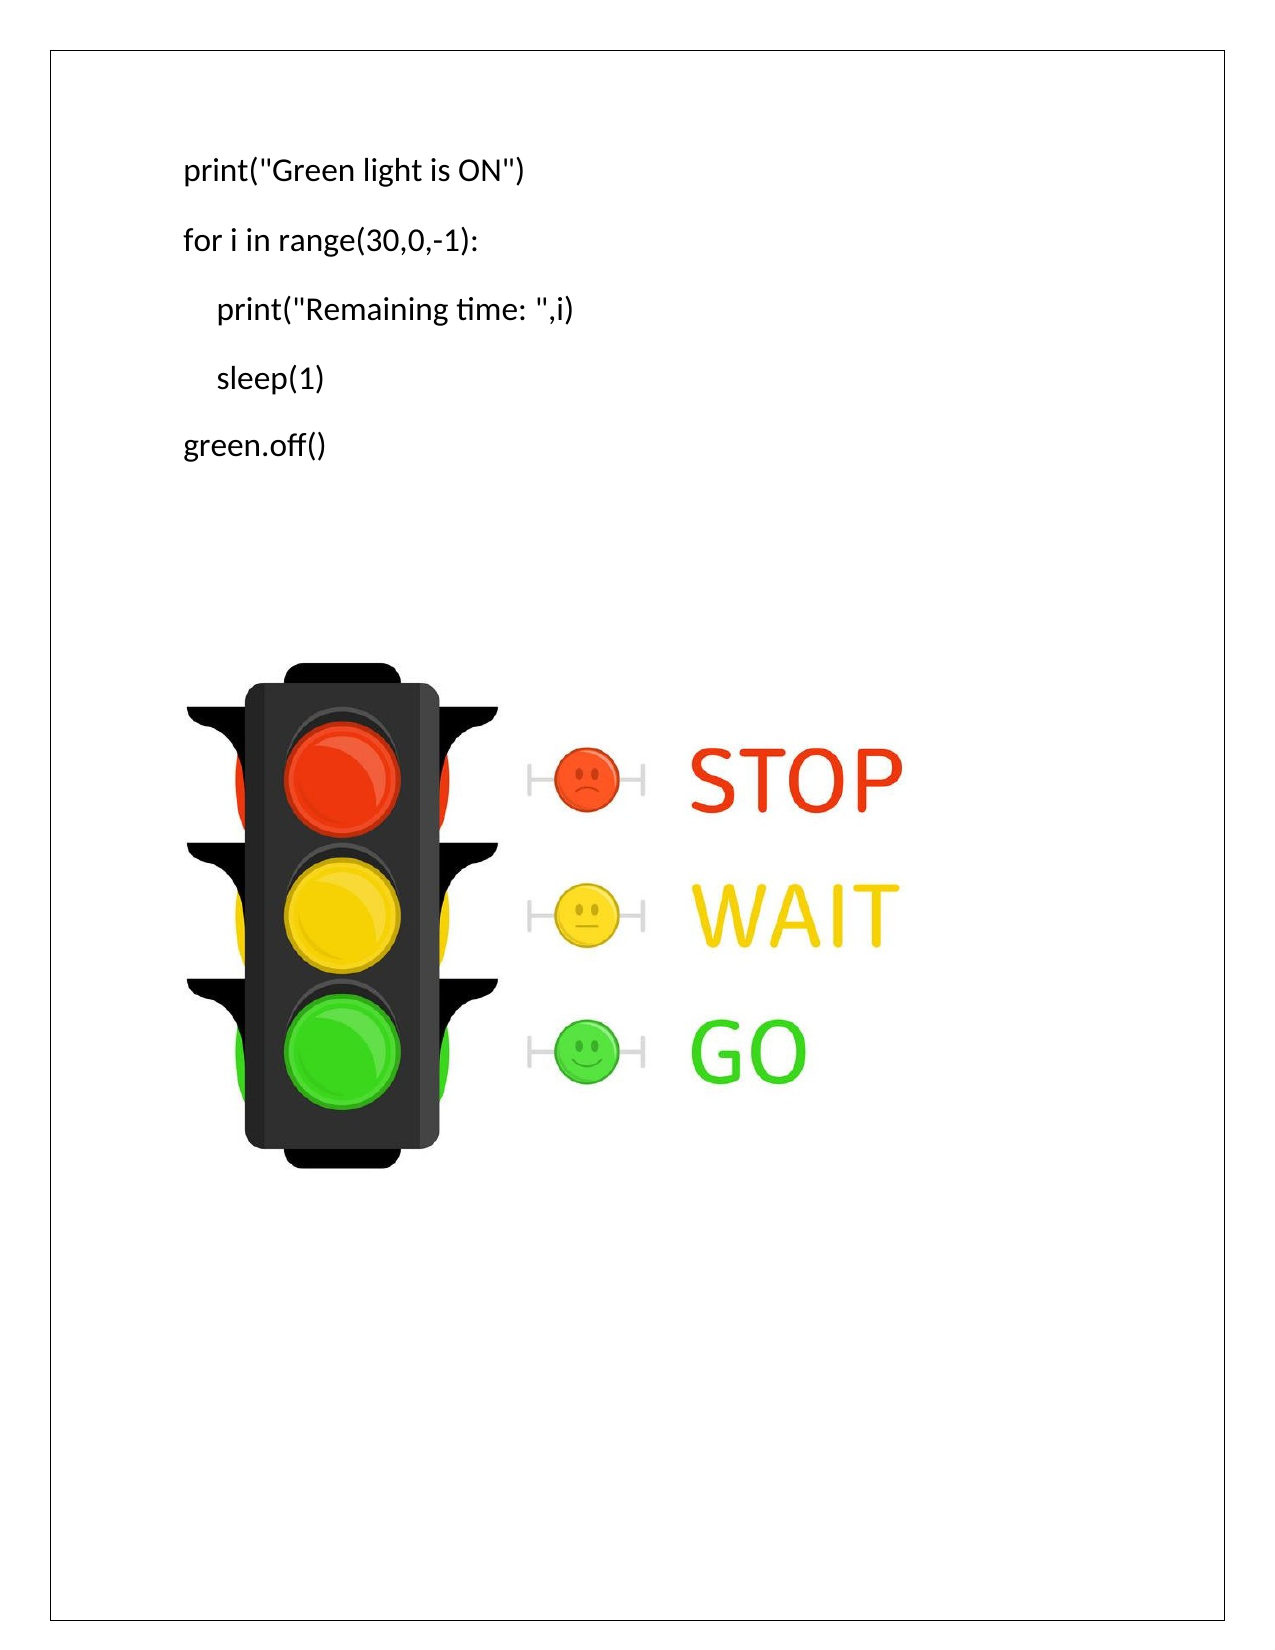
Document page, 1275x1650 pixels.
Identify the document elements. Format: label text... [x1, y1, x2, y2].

text print("Remaining time: ",i) sleep(1) [216, 288, 579, 398]
text print("Green light is ON") for i in range(30,0,-1): [183, 149, 535, 259]
picture [183, 656, 908, 1174]
text green.off() [183, 426, 1106, 464]
